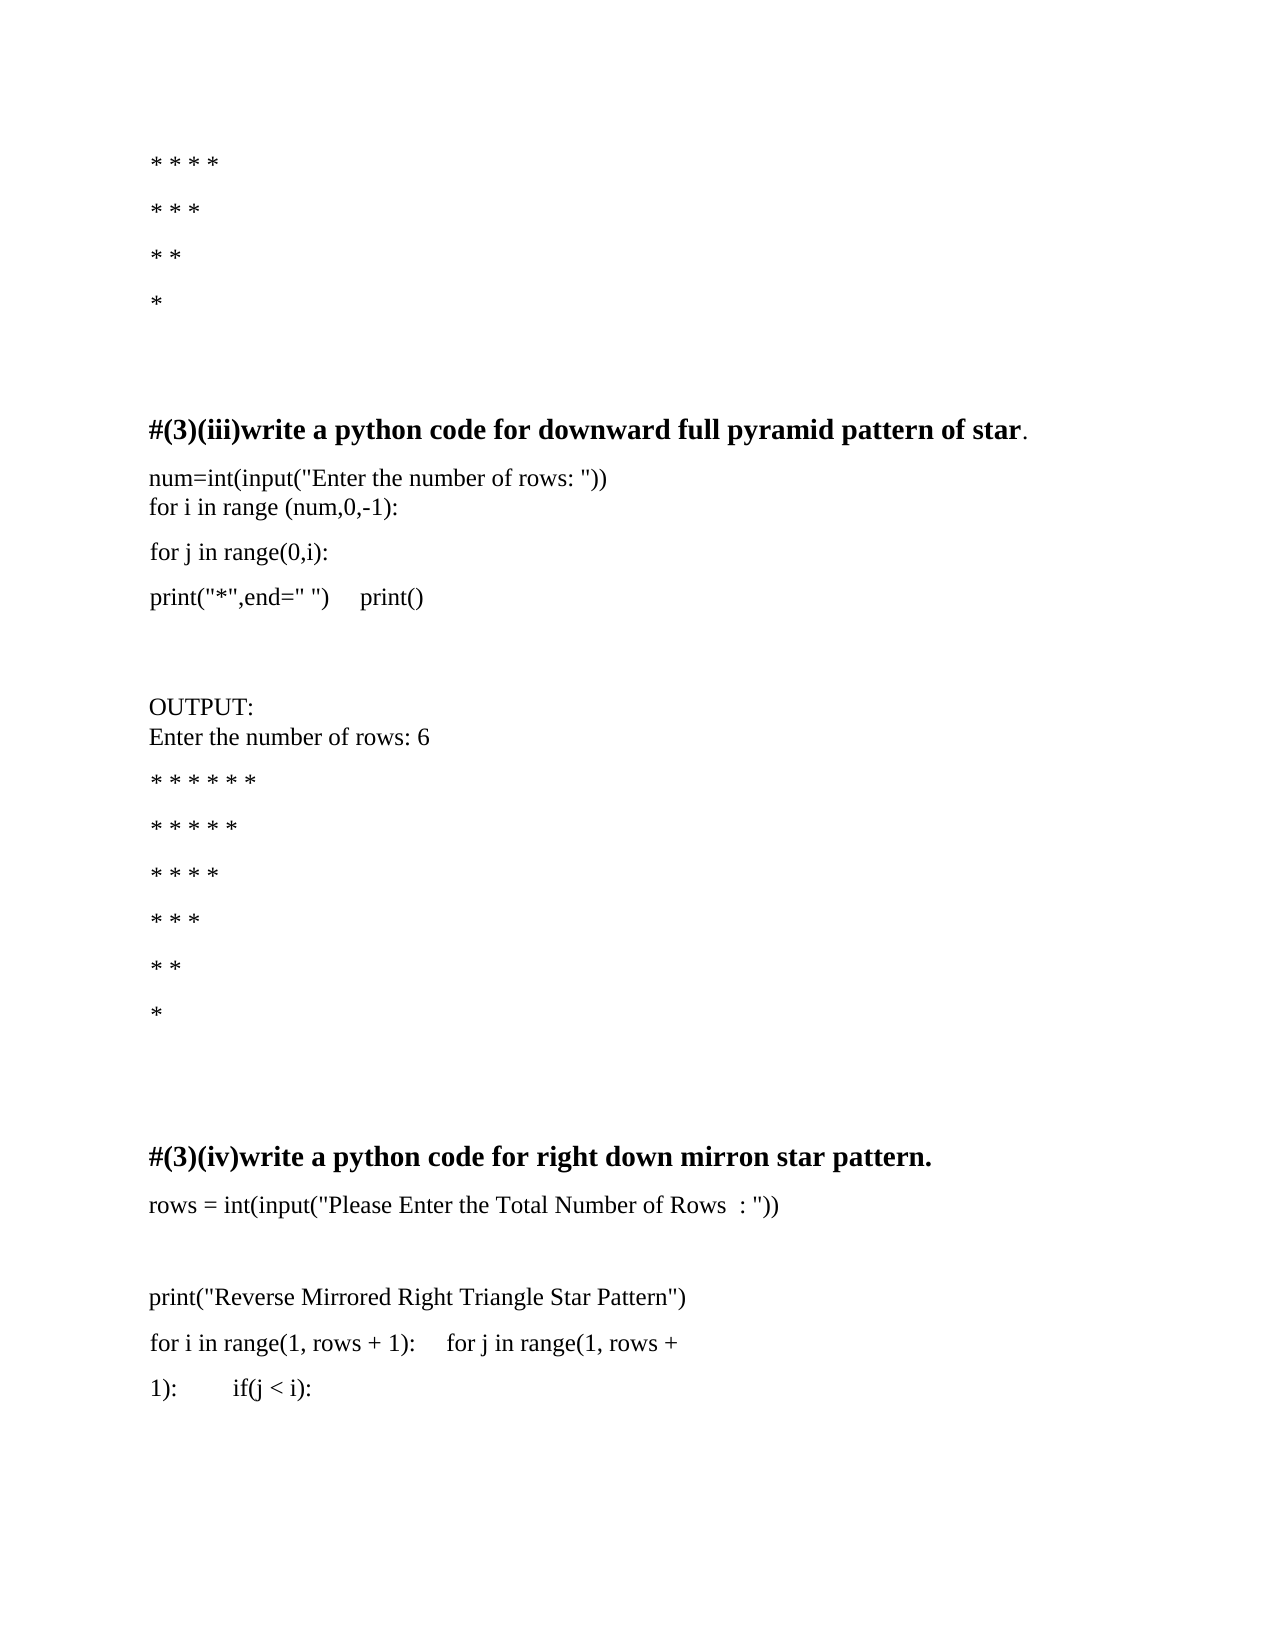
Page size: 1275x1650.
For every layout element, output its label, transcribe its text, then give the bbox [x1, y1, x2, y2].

list * * [150, 907, 1124, 936]
text print("Reverse Mirrored Right Triangle Star Pattern") for i in range(1, rows + 1): for j in range(1, rows + 1): if(j < i): [148, 1282, 699, 1402]
text num=int(input("Enter the number of rows: ")) [148, 463, 1124, 492]
text Enter the number of rows: 6 [148, 722, 1124, 750]
list * [150, 243, 1124, 272]
text OUTPUT: [148, 692, 1124, 721]
list * * * [150, 861, 1124, 890]
list * * * * * [150, 768, 1124, 797]
list * * [150, 197, 1124, 225]
list * [150, 954, 1124, 983]
text for i in range (num,0,-1): for j in range(0,i): print("*",end=" ") print() [148, 492, 434, 611]
text rows = int(input("Please Enter the Total Number of Rows : ")) [148, 1190, 1124, 1218]
list * * * * [150, 814, 1124, 843]
subtitle #(3)(iii)write a python code for downward full pyramid pattern of star. [148, 412, 1122, 446]
list * * * [150, 150, 1124, 179]
subtitle #(3)(iv)write a python code for right down mirron star pattern. [148, 1139, 1122, 1172]
